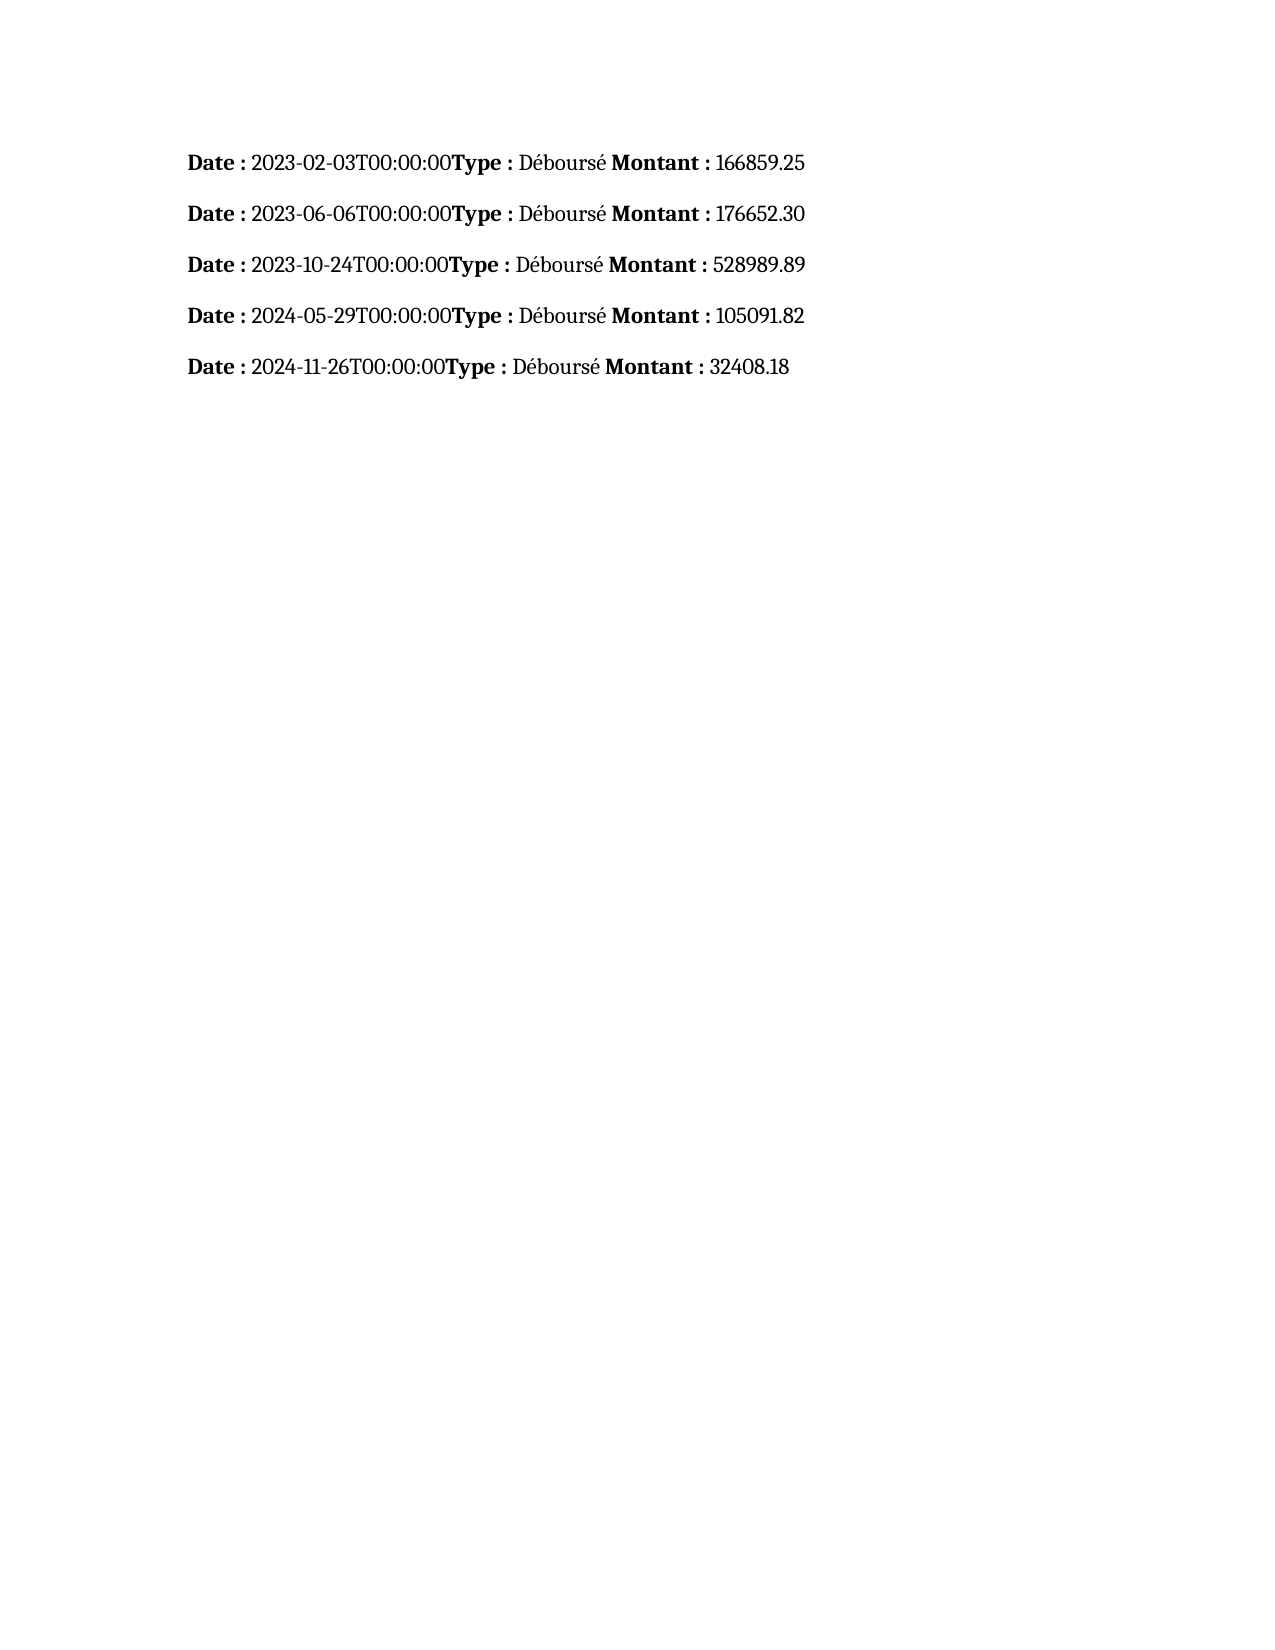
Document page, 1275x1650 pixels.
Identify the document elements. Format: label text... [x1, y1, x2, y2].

text Date : 2023-02-03T00:00:00Type : Déboursé Montant : 166859.25 [187, 150, 1087, 176]
text Date : 2024-11-26T00:00:00Type : Déboursé Montant : 32408.18 [187, 354, 1087, 381]
text Date : 2024-05-29T00:00:00Type : Déboursé Montant : 105091.82 [187, 303, 1087, 329]
text Date : 2023-06-06T00:00:00Type : Déboursé Montant : 176652.30 [187, 201, 1087, 227]
text Date : 2023-10-24T00:00:00Type : Déboursé Montant : 528989.89 [187, 252, 1087, 278]
